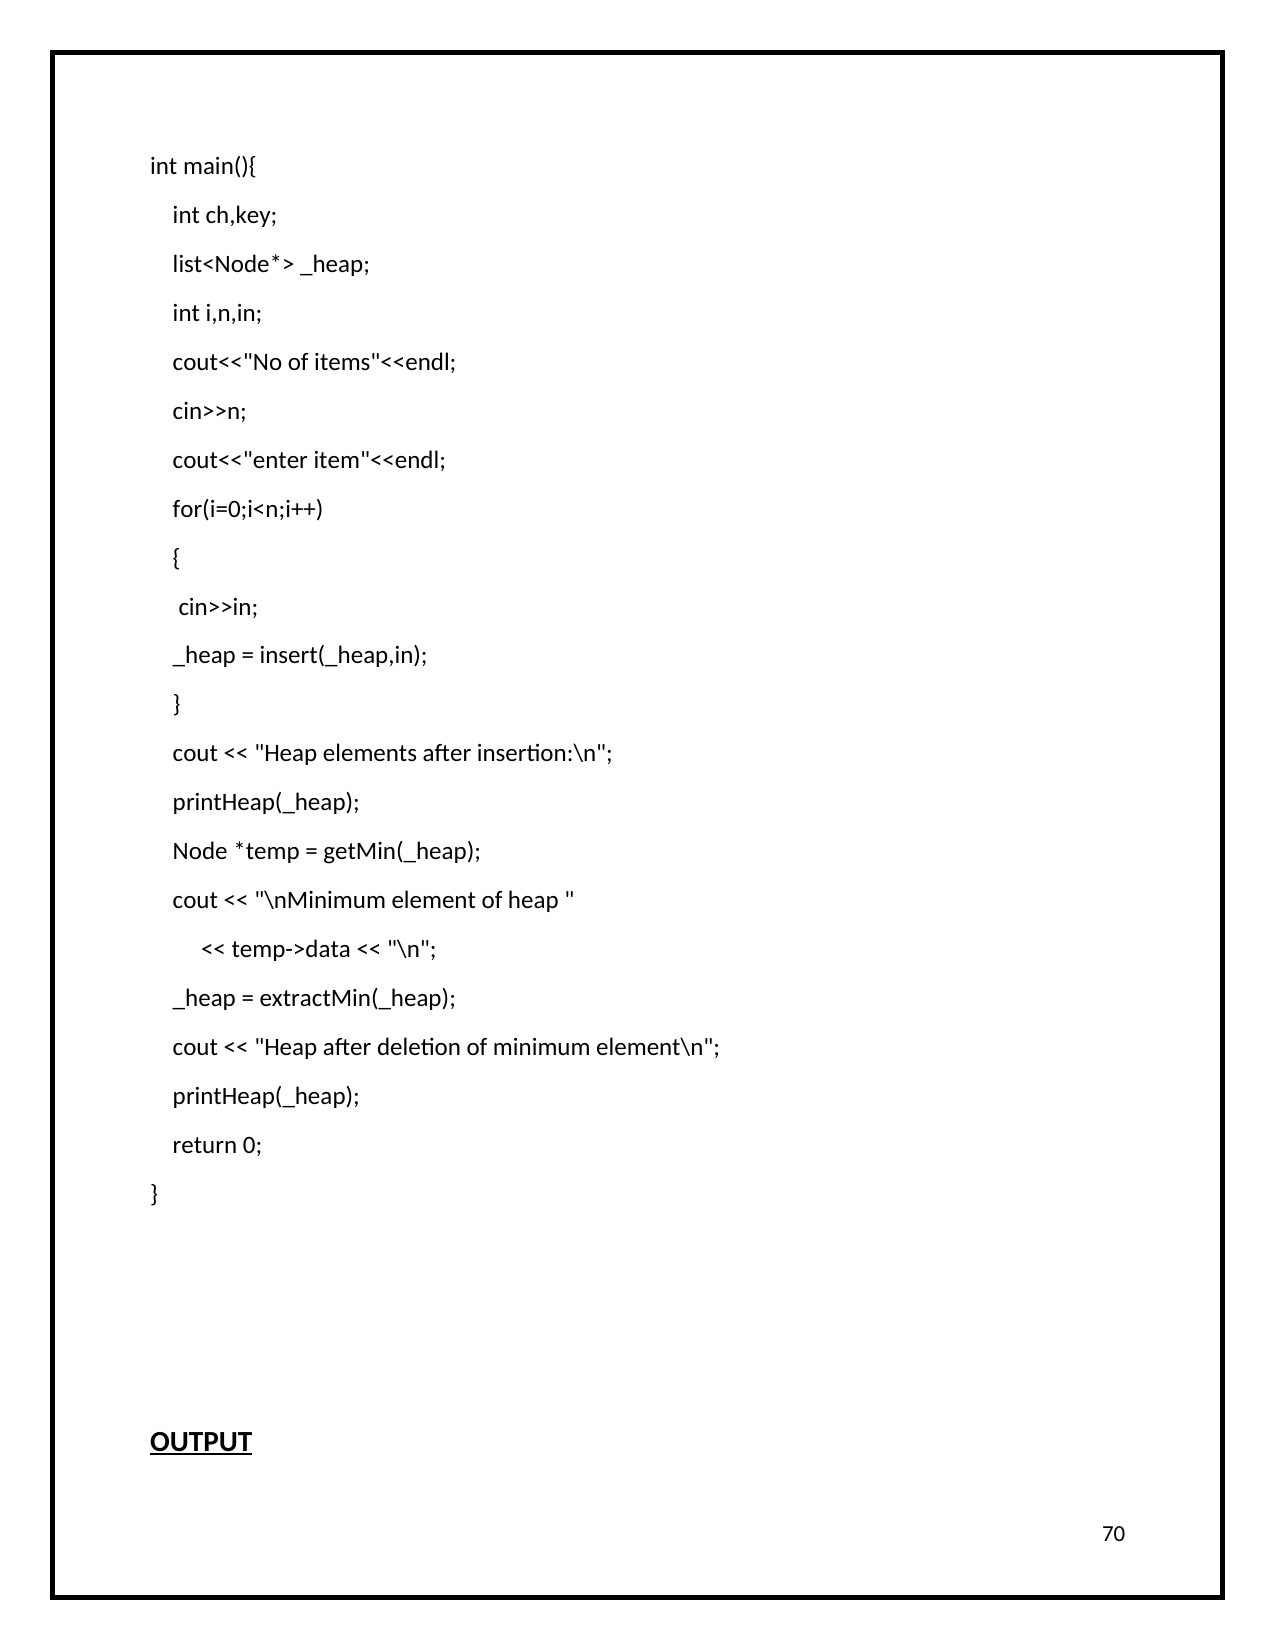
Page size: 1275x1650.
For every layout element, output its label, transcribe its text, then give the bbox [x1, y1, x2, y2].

text cout<<"No of items"<<endl; [150, 346, 1125, 376]
text << temp->data << "\n"; [150, 933, 1125, 964]
text } [150, 1178, 1125, 1209]
text cin>>n; [150, 395, 1125, 425]
text } [150, 688, 1125, 719]
text _heap = extractMin(_heap); [150, 982, 1125, 1013]
text cout << "\nMinimum element of heap " [150, 884, 1125, 915]
text cin>>in; [150, 591, 1125, 621]
text OUTPUT [150, 1423, 1125, 1458]
text _heap = insert(_heap,in); [150, 639, 1125, 670]
text { [150, 542, 1125, 572]
text cout << "Heap after deletion of minimum element\n"; [150, 1031, 1125, 1062]
text list<Node*> _heap; [150, 248, 1125, 278]
text cout << "Heap elements after insertion:\n"; [150, 737, 1125, 768]
text for(i=0;i<n;i++) [150, 493, 1125, 523]
text int i,n,in; [150, 297, 1125, 327]
text printHeap(_heap); [150, 786, 1125, 817]
text int ch,key; [150, 199, 1125, 229]
text int main(){ [150, 150, 1125, 181]
text printHeap(_heap); [150, 1080, 1125, 1111]
text return 0; [150, 1129, 1125, 1160]
text Node *temp = getMin(_heap); [150, 835, 1125, 866]
text cout<<"enter item"<<endl; [150, 444, 1125, 474]
